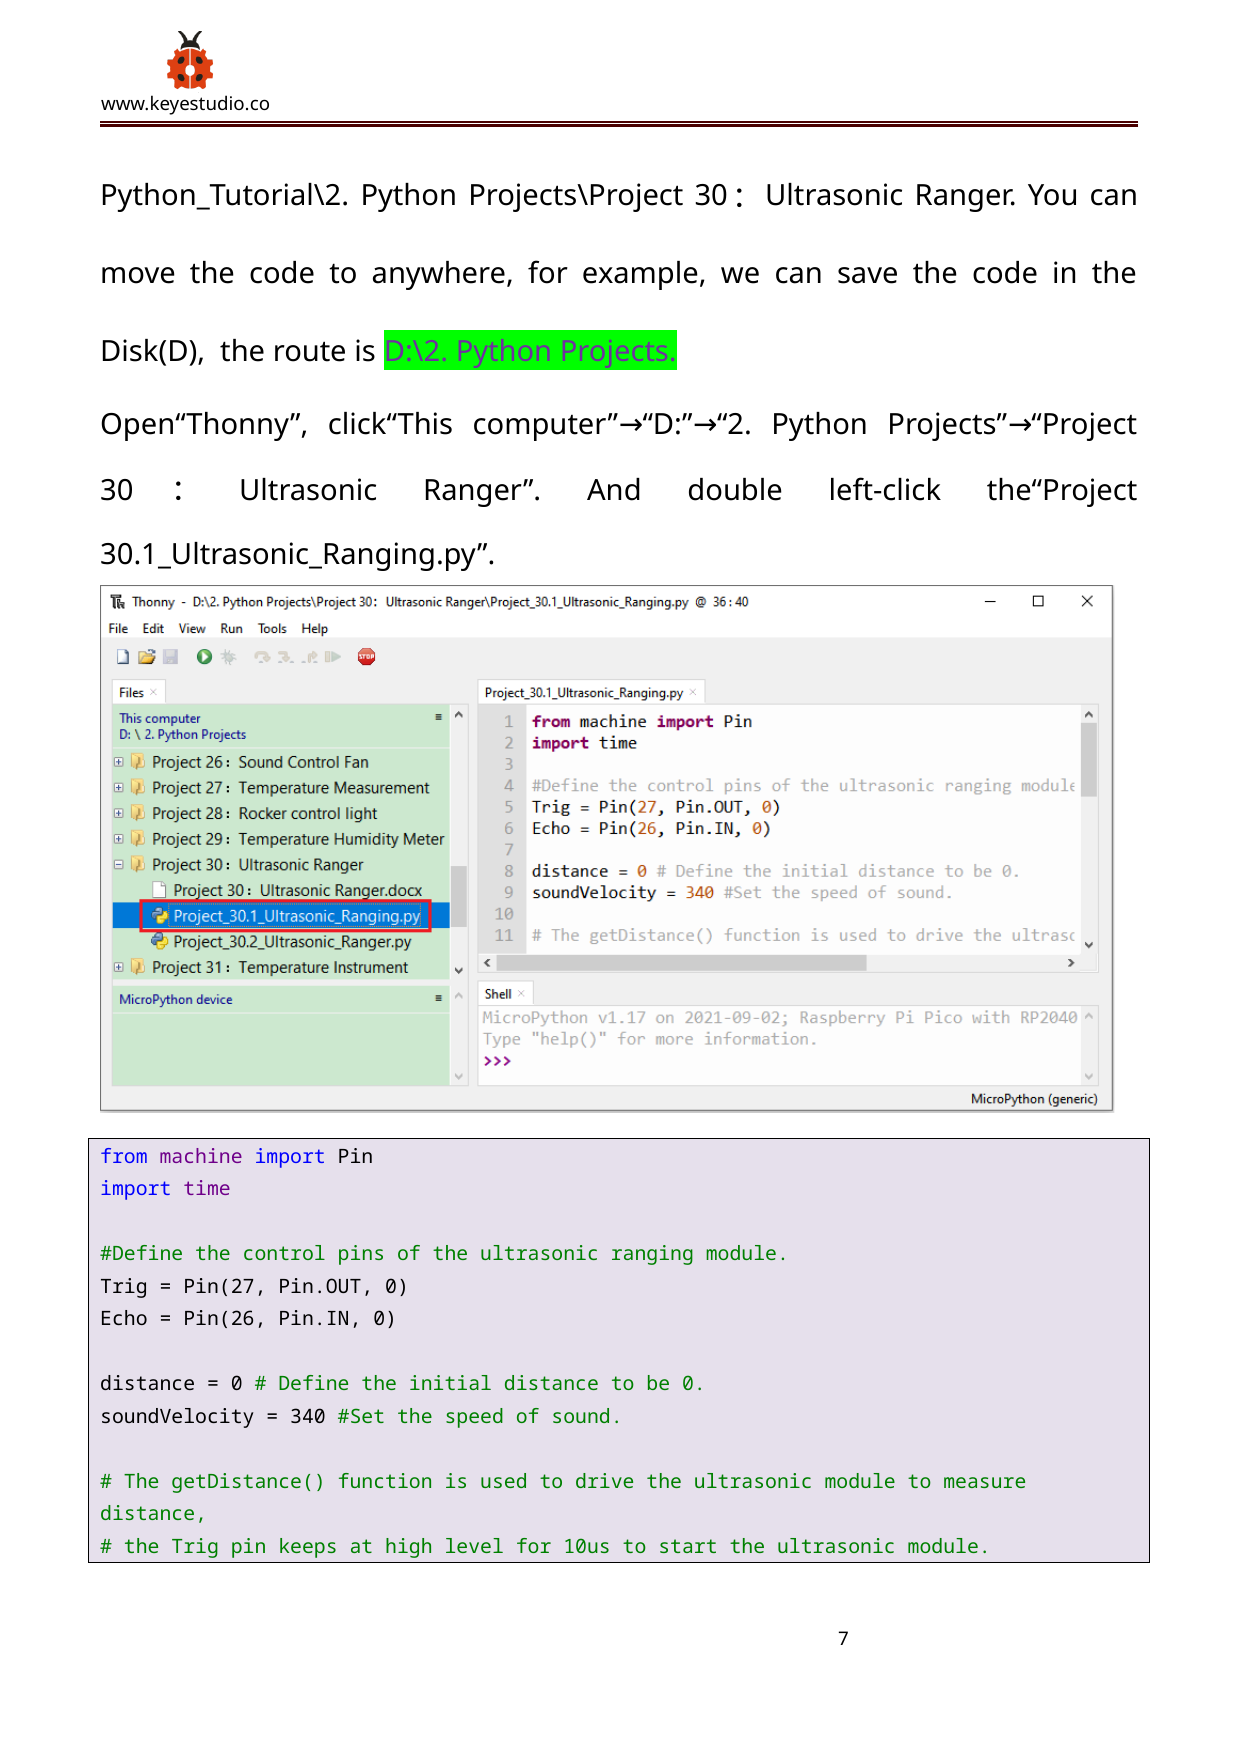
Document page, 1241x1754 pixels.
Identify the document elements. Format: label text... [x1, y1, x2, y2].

text Open“Thonny”, click“This computer”→“D:”→“2. Python Projects”→“Project 30：Ultrasonic Ranger”. And double left-click the“Project 30.1_Ultrasonic_Ranging.py”. [100, 391, 1138, 586]
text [100, 162, 1138, 383]
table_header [89, 1139, 1149, 1562]
picture [100, 585, 1115, 1113]
picture [155, 31, 231, 93]
